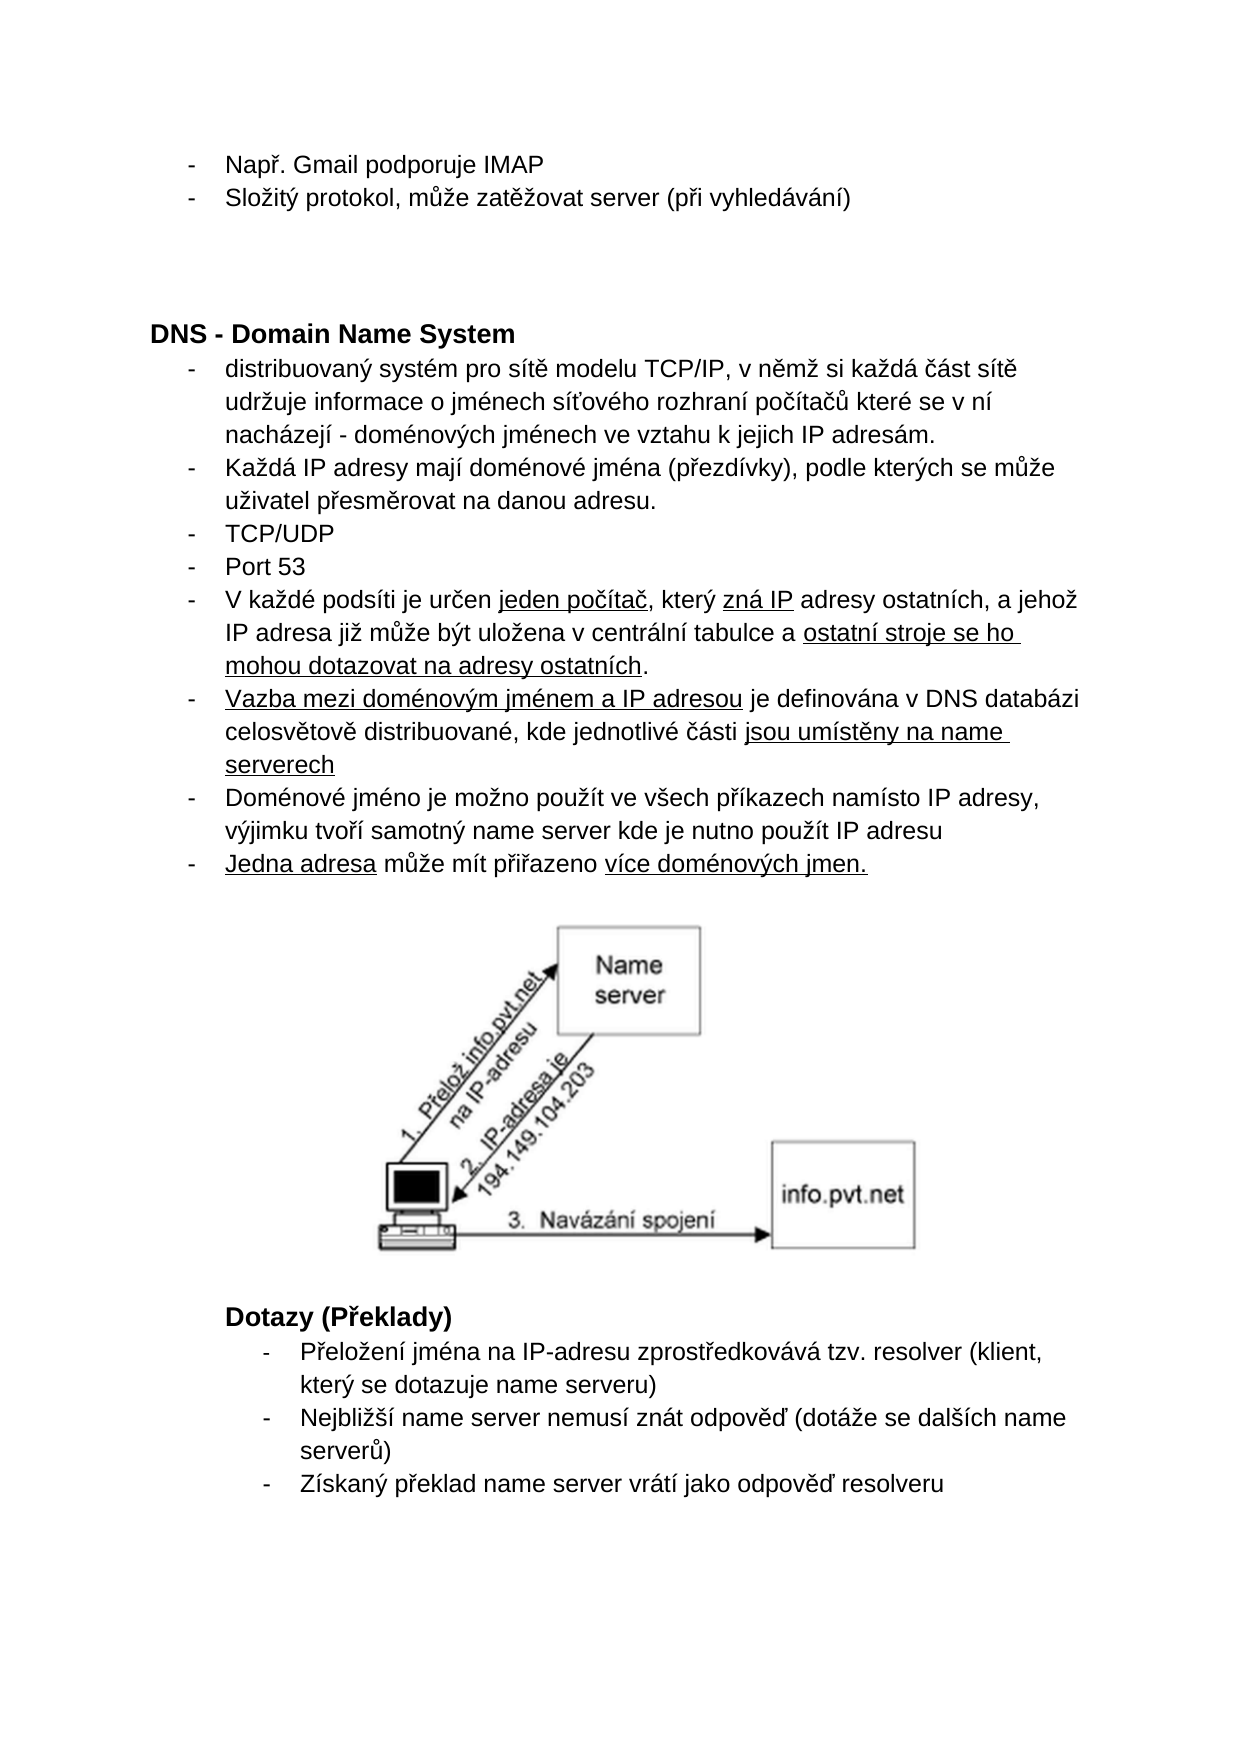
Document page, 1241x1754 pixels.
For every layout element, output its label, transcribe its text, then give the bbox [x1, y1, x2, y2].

list Port 53 [187, 552, 1090, 581]
list Přeložení jména na IP-adresu zprostředkovává tzv. resolver (klient, který se dotazuje name serveru) [262, 1337, 1090, 1399]
list distribuovaný systém pro sítě modelu TCP/IP, v němž si každá část sítě udržuje informace o jménech síťového rozhraní počítačů které se v ní nacházejí - doménových jménech ve vztahu k jejich IP adresám. [187, 354, 1090, 449]
list Získaný překlad name server vrátí jako odpověď resolveru [262, 1469, 1090, 1498]
list Např. Gmail podporuje IMAP [187, 150, 1090, 179]
list Každá IP adresy mají doménové jména (přezdívky), podle kterých se může uživatel přesměrovat na danou adresu. [187, 453, 1090, 515]
list Vazba mezi doménovým jménem a IP adresou je definována v DNS databázi celosvětově distribuované, kde jednotlivé části jsou umístěny na name serverech [187, 684, 1090, 779]
list Jedna adresa může mít přiřazeno více doménových jmen. [187, 849, 1090, 878]
picture [310, 916, 930, 1274]
text DNS - Domain Name System [150, 318, 1090, 349]
list V každé podsíti je určen jeden počítač, který zná IP adresy ostatních, a jehož IP adresa již může být uložena v centrální tabulce a ostatní stroje se ho mohou dotazovat na adresy ostatních. [187, 585, 1090, 680]
list Složitý protokol, může zatěžovat server (při vyhledávání) [187, 183, 1090, 212]
list TCP/UDP [187, 519, 1090, 548]
list Nejbližší name server nemusí znát odpověď (dotáže se dalších name serverů) [262, 1403, 1090, 1465]
list Doménové jméno je možno použít ve všech příkazech namísto IP adresy, výjimku tvoří samotný name server kde je nutno použít IP adresu [187, 783, 1090, 845]
